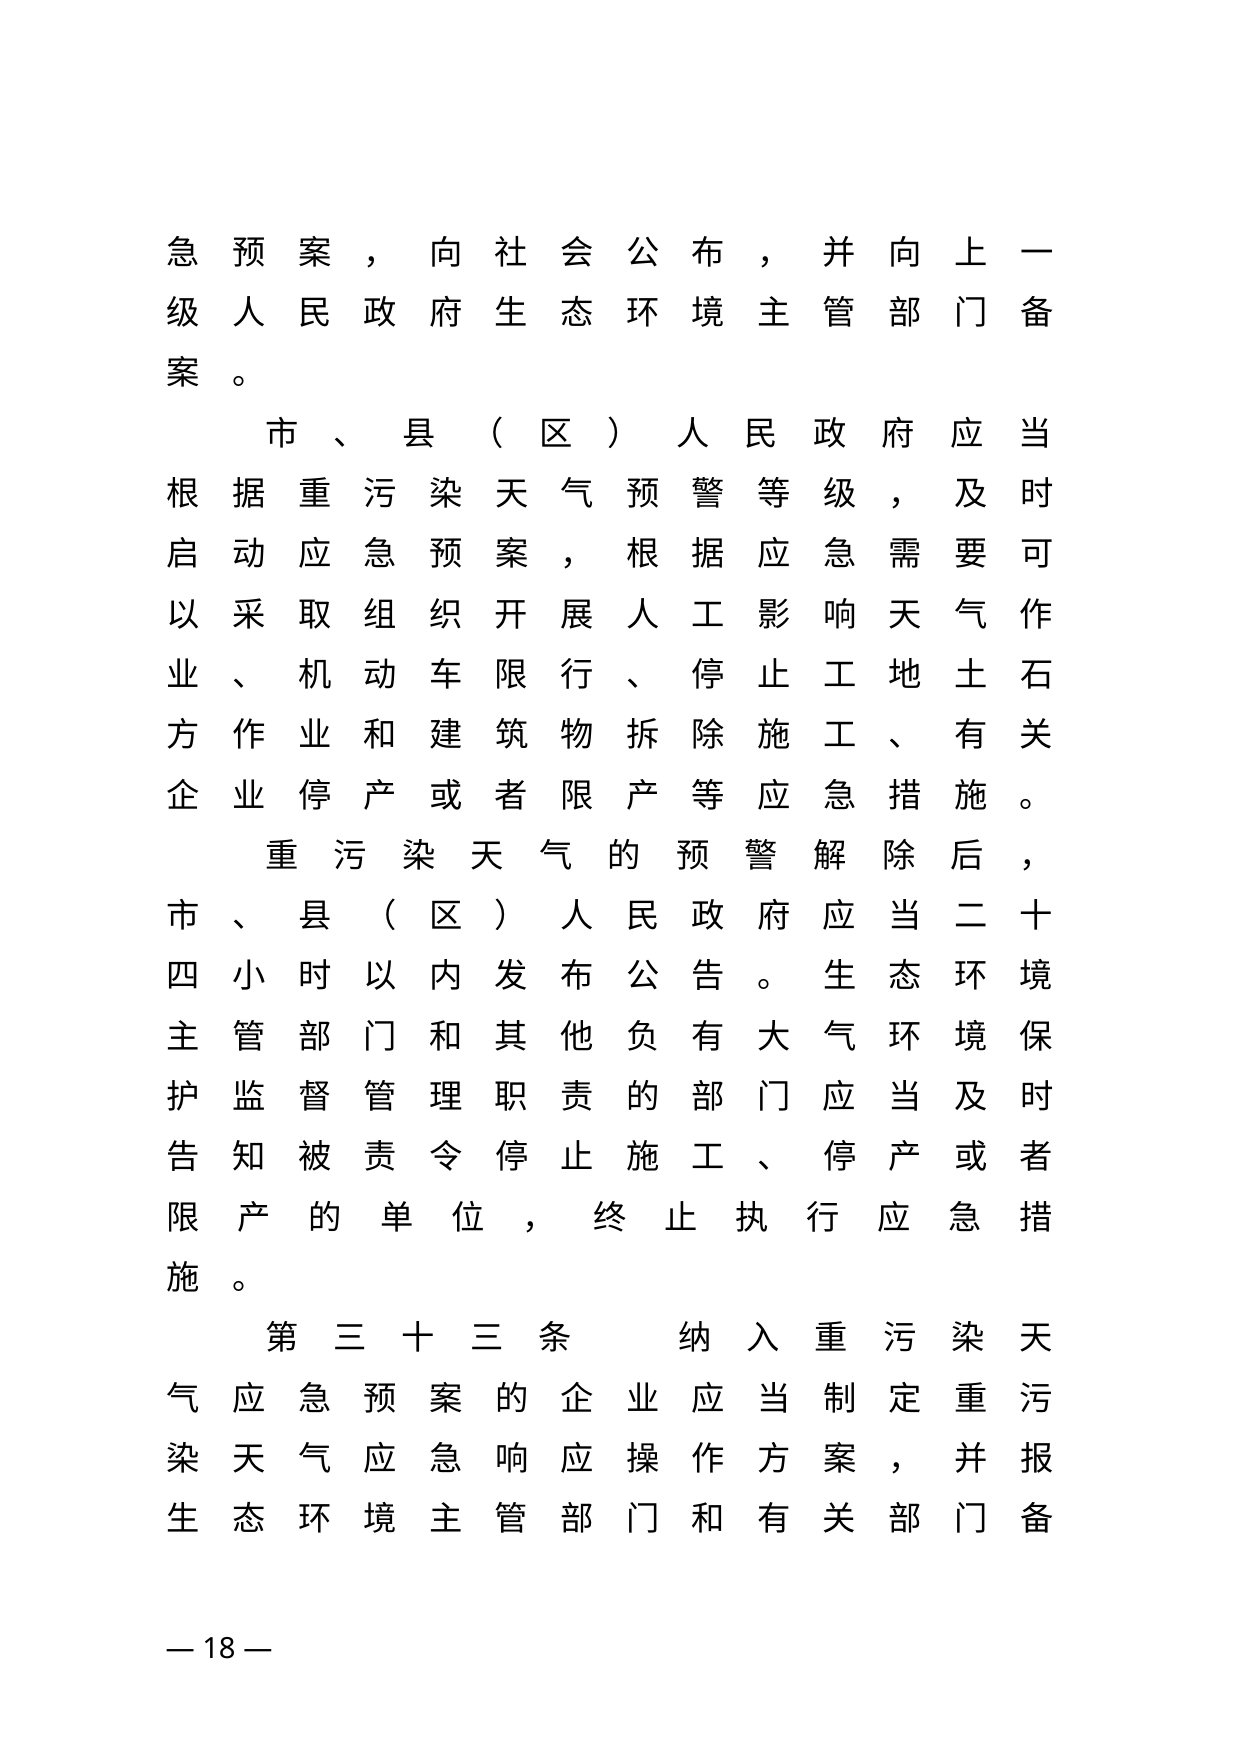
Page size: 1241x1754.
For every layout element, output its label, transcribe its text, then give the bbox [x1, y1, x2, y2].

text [167, 1305, 1085, 1546]
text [167, 219, 1085, 400]
text 市、县（区）人民政府应当根据重污染天气预警等级，及时启动应急预案，根据应急需要可以采取组织开展人工影响天气作业、机动车限行、停止工地土石方作业和建筑物拆除施工、有关企业停产或者限产等应急措施。 [167, 400, 1085, 823]
text 重污染天气的预警解除后，市、县（区）人民政府应当二十四小时以内发布公告。生态环境主管部门和其他负有大气环境保护监督管理职责的部门应当及时告知被责令停止施工、停产或者限产的单位，终止执行应急措施。 [167, 823, 1085, 1305]
